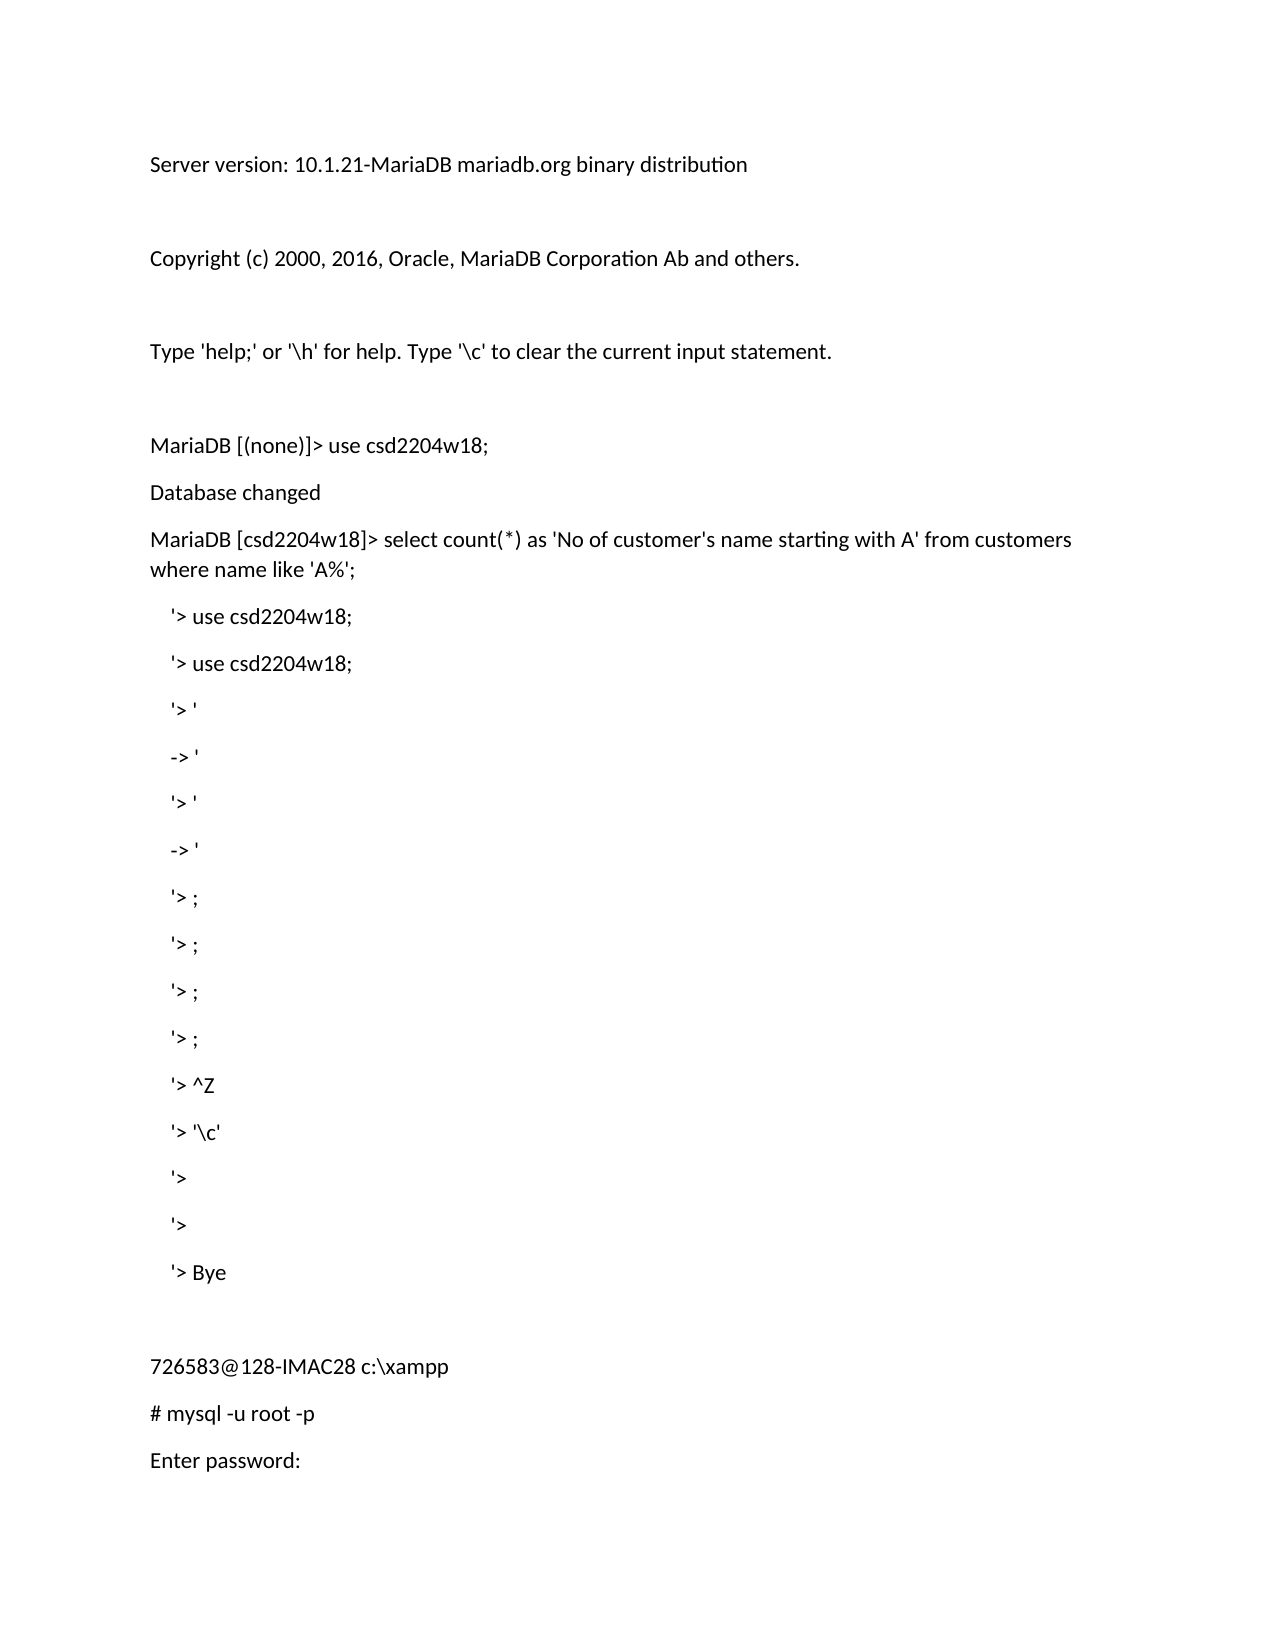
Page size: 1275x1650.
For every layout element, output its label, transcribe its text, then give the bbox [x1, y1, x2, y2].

text -> ' [150, 743, 1125, 771]
text -> ' [150, 836, 1125, 864]
text '> ^Z [150, 1071, 1125, 1099]
text '> ' [150, 789, 1125, 818]
text '> [150, 1164, 1125, 1193]
text Server version: 10.1.21-MariaDB mariadb.org binary distribution [150, 150, 1125, 178]
text MariaDB [(none)]> use csd2204w18; [150, 431, 1125, 459]
text 726583@128-IMAC28 c:\xampp [150, 1352, 1125, 1380]
text Enter password: [150, 1446, 1125, 1474]
text MariaDB [csd2204w18]> select count(*) as 'No of customer's name starting with A' from customers where name like 'A%'; [150, 525, 1125, 583]
text '> use csd2204w18; [150, 602, 1125, 630]
text '> use csd2204w18; [150, 649, 1125, 677]
text '> ' [150, 696, 1125, 724]
text # mysql -u root -p [150, 1399, 1125, 1427]
text Copyright (c) 2000, 2016, Oracle, MariaDB Corporation Ab and others. [150, 244, 1125, 272]
text '> ; [150, 930, 1125, 958]
text '> ; [150, 977, 1125, 1005]
text Database changed [150, 478, 1125, 506]
text '> Bye [150, 1258, 1125, 1286]
text Type 'help;' or '\h' for help. Type '\c' to clear the current input statement. [150, 337, 1125, 366]
text '> ; [150, 883, 1125, 911]
text '> [150, 1211, 1125, 1239]
text '> ; [150, 1024, 1125, 1052]
text '> '\c' [150, 1118, 1125, 1146]
